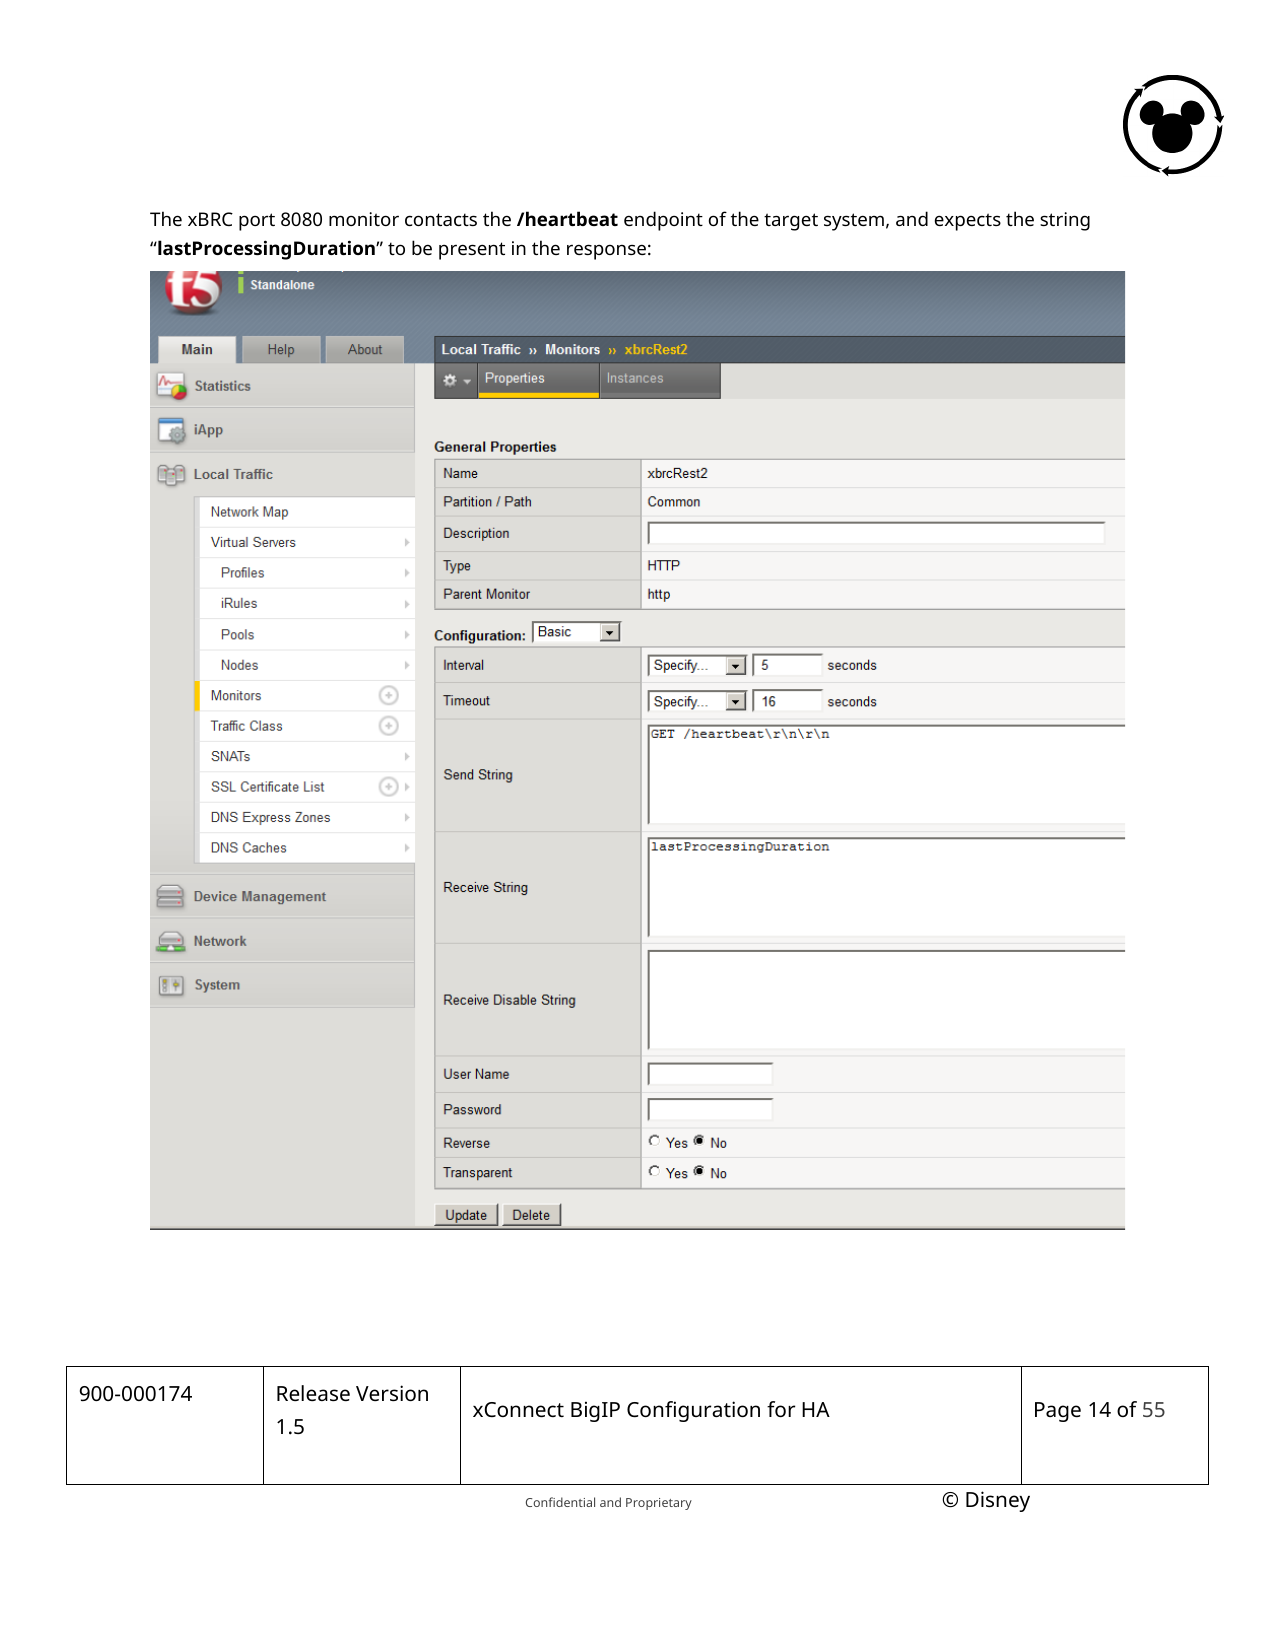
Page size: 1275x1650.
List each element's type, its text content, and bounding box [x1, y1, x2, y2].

text The xBRC port 8080 monitor contacts the /heartbeat endpoint of the target system, and expects the string “lastProcessingDuration” to be present in the response: [150, 203, 1125, 261]
picture [1122, 75, 1225, 177]
picture [150, 271, 1125, 1230]
